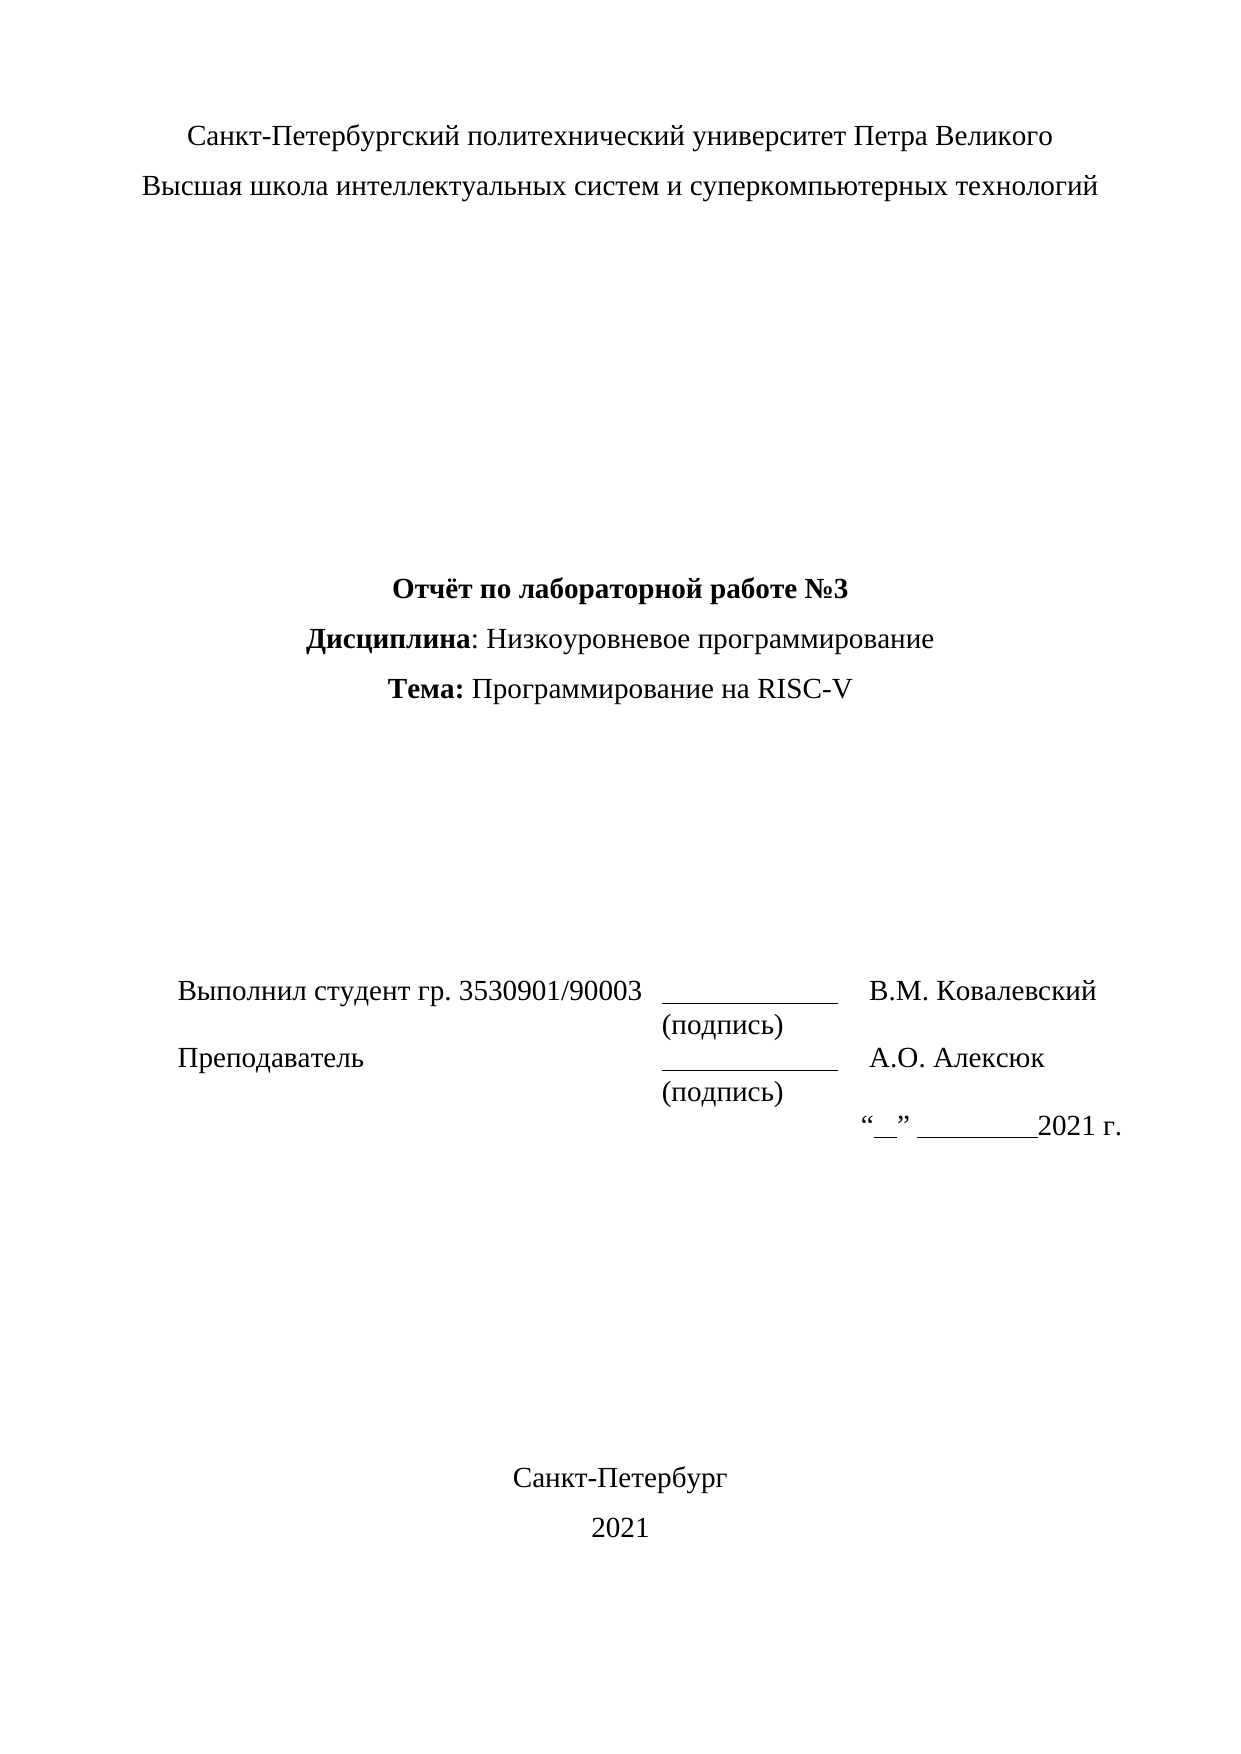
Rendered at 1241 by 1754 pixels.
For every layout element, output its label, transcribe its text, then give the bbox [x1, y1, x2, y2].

text (подпись) [177, 1074, 1122, 1108]
text Санкт-Петербург [118, 1460, 1122, 1493]
text Выполнил студент гр. 3530901/90003 В.М. Ковалевский [177, 973, 1122, 1007]
text “ ” 2021 г. [237, 1108, 1122, 1141]
text Преподаватель А.О. Алексюк [177, 1041, 1122, 1074]
text Дисциплина: Низкоуровневое программирование [118, 621, 1122, 655]
text (подпись) [177, 1007, 1122, 1041]
text Отчёт по лабораторной работе №3 [118, 571, 1122, 604]
text Санкт-Петербургский политехнический университет Петра Великого [118, 118, 1122, 152]
text 2021 [118, 1510, 1122, 1544]
text Высшая школа интеллектуальных систем и суперкомпьютерных технологий [118, 168, 1122, 202]
text Тема: Программирование на RISC-V [118, 672, 1122, 705]
